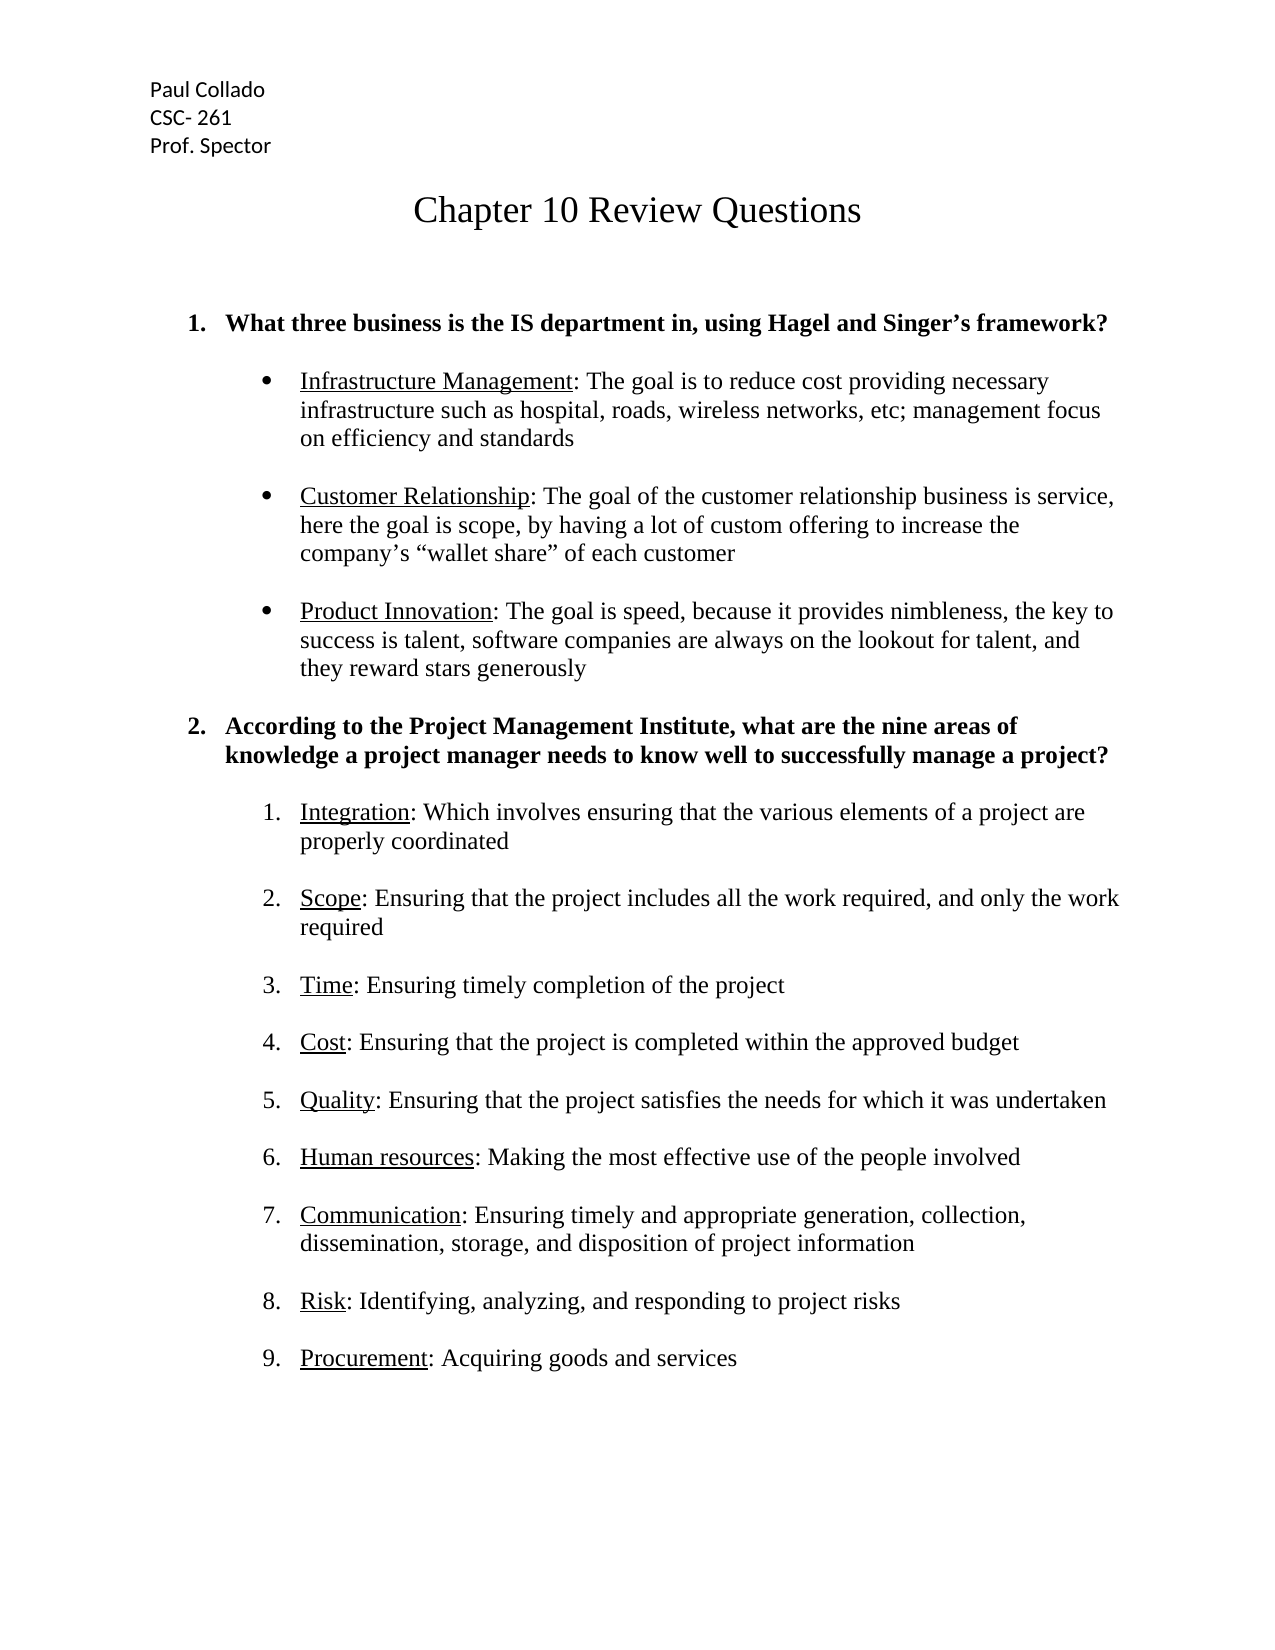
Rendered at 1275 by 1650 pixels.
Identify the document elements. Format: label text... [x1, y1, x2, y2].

list Communication: Ensuring timely and appropriate generation, collection, dissemination, storage, and disposition of project information [262, 1200, 1125, 1257]
list Product Innovation: The goal is speed, because it provides nimbleness, the key to success is talent, software companies are always on the lookout for talent, and they reward stars generously [262, 596, 1125, 682]
list Human resources: Making the most effective use of the people involved [262, 1142, 1125, 1171]
list What three business is the IS department in, using Hagel and Singer’s framework? [187, 308, 1125, 337]
text Chapter 10 Review Questions [150, 187, 1125, 230]
list Risk: Identifying, analyzing, and responding to project risks [262, 1286, 1125, 1315]
list According to the Project Management Institute, what are the nine areas of knowledge a project manager needs to know well to successfully manage a project? [187, 711, 1125, 768]
list Customer Relationship: The goal of the customer relationship business is service, here the goal is scope, by having a lot of custom offering to increase the company’s “wallet share” of each customer [262, 481, 1125, 567]
list Cost: Ensuring that the project is completed within the approved budget [262, 1027, 1125, 1056]
list Infrastructure Management: The goal is to reduce cost providing necessary infrastructure such as hospital, roads, wireless networks, etc; management focus on efficiency and standards [262, 366, 1125, 452]
list Time: Ensuring timely completion of the project [262, 970, 1125, 998]
list Quality: Ensuring that the project satisfies the needs for which it was undertaken [262, 1085, 1125, 1113]
list Integration: Which involves ensuring that the various elements of a project are properly coordinated [262, 797, 1125, 855]
list Procurement: Acquiring goods and services [262, 1343, 1125, 1372]
list Scope: Ensuring that the project includes all the work required, and only the work required [262, 883, 1125, 941]
